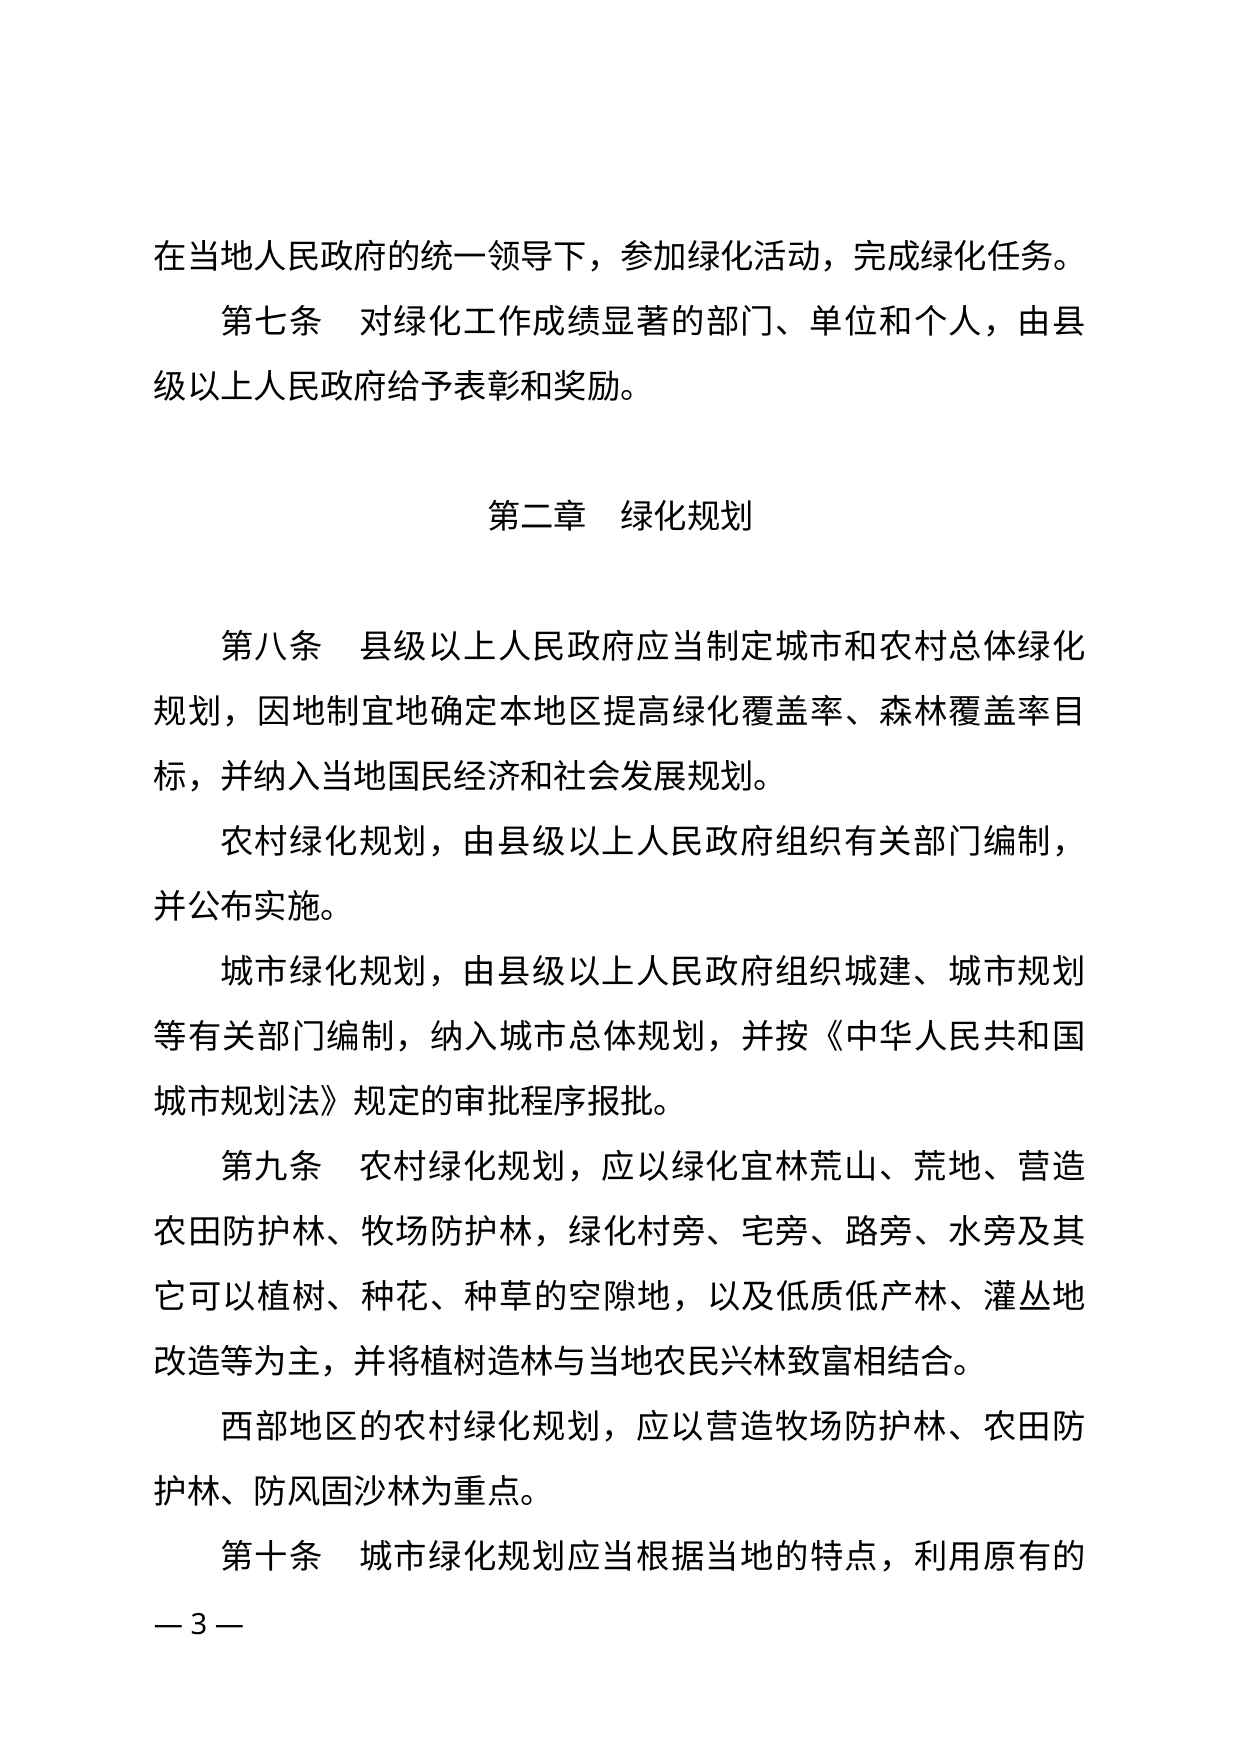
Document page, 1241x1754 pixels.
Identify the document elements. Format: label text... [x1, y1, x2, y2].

text 第九条 农村绿化规划，应以绿化宜林荒山、荒地、营造农田防护林、牧场防护林，绿化村旁、宅旁、路旁、水旁及其它可以植树、种花、种草的空隙地，以及低质低产林、灌丛地改造等为主，并将植树造林与当地农民兴林致富相结合。 [153, 1131, 1087, 1391]
text 西部地区的农村绿化规划，应以营造牧场防护林、农田防护林、防风固沙林为重点。 [153, 1391, 1087, 1521]
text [153, 1521, 1087, 1586]
subtitle 第二章 绿化规划 [153, 481, 1087, 546]
text 农村绿化规划，由县级以上人民政府组织有关部门编制，并公布实施。 [153, 806, 1087, 936]
text 第八条 县级以上人民政府应当制定城市和农村总体绿化规划，因地制宜地确定本地区提高绿化覆盖率、森林覆盖率目标，并纳入当地国民经济和社会发展规划。 [153, 611, 1087, 806]
text 第七条 对绿化工作成绩显著的部门、单位和个人，由县级以上人民政府给予表彰和奖励。 [153, 286, 1087, 416]
text 城市绿化规划，由县级以上人民政府组织城建、城市规划等有关部门编制，纳入城市总体规划，并按《中华人民共和国城市规划法》规定的审批程序报批。 [153, 936, 1087, 1131]
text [153, 221, 1087, 286]
